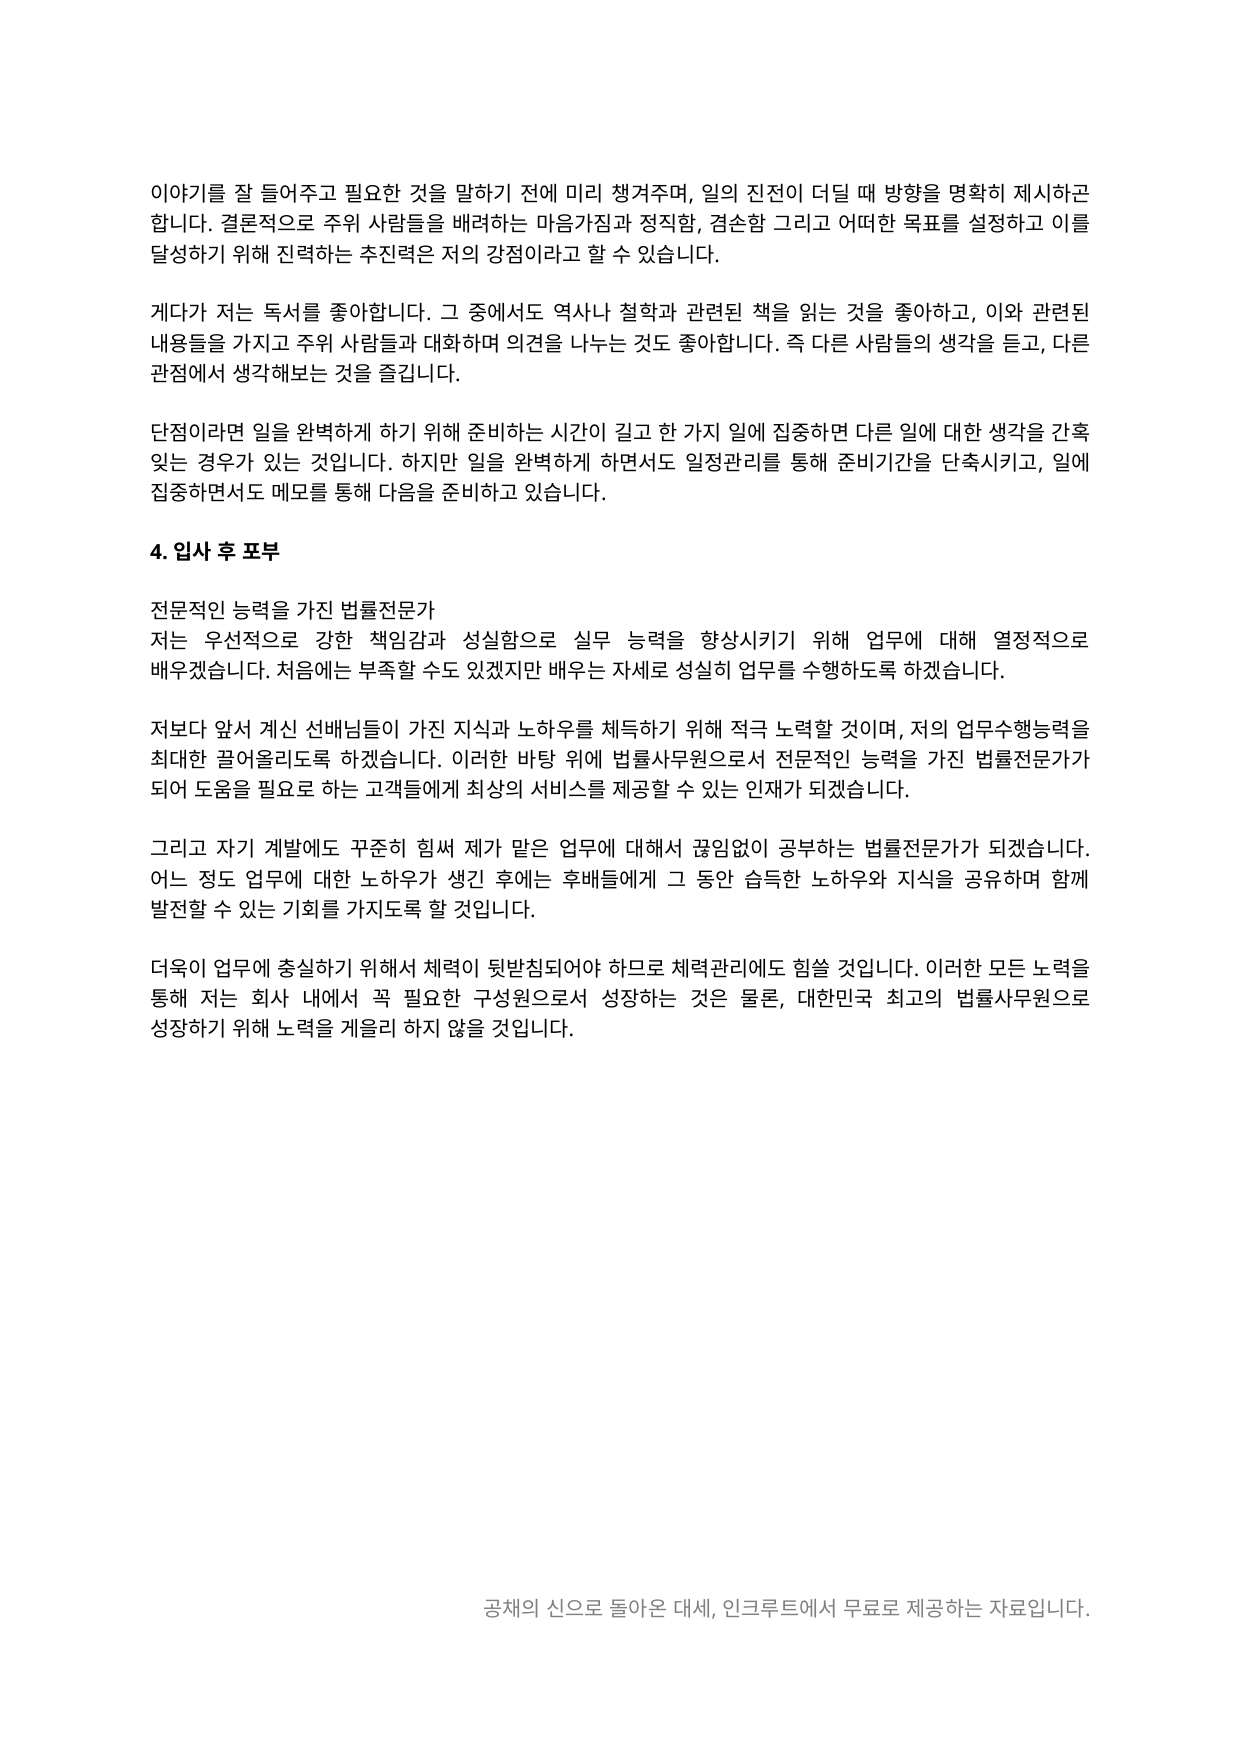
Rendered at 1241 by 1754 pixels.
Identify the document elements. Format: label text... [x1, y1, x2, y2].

text 전문적인 능력을 가진 법률전문가 [150, 594, 1090, 624]
text 4. 입사 후 포부 [150, 535, 1090, 566]
text 게다가 저는 독서를 좋아합니다. 그 중에서도 역사나 철학과 관련된 책을 읽는 것을 좋아하고, 이와 관련된 내용들을 가지고 주위 사람들과 대화하며 의견을 나누는 것도 좋아합니다. 즉 다른 사람들의 생각을 듣고, 다른 관점에서 생각해보는 것을 즐깁니다. [150, 297, 1090, 387]
text 단점이라면 일을 완벽하게 하기 위해 준비하는 시간이 길고 한 가지 일에 집중하면 다른 일에 대한 생각을 간혹 잊는 경우가 있는 것입니다. 하지만 일을 완벽하게 하면서도 일정관리를 통해 준비기간을 단축시키고, 일에 집중하면서도 메모를 통해 다음을 준비하고 있습니다. [150, 416, 1090, 507]
text 이야기를 잘 들어주고 필요한 것을 말하기 전에 미리 챙겨주며, 일의 진전이 더딜 때 방향을 명확히 제시하곤 합니다. 결론적으로 주위 사람들을 배려하는 마음가짐과 정직함, 겸손함 그리고 어떠한 목표를 설정하고 이를 달성하기 위해 진력하는 추진력은 저의 강점이라고 할 수 있습니다. [150, 177, 1090, 268]
text 더욱이 업무에 충실하기 위해서 체력이 뒷받침되어야 하므로 체력관리에도 힘쓸 것입니다. 이러한 모든 노력을 통해 저는 회사 내에서 꼭 필요한 구성원으로서 성장하는 것은 물론, 대한민국 최고의 법률사무원으로 성장하기 위해 노력을 게을리 하지 않을 것입니다. [150, 952, 1090, 1043]
text 그리고 자기 계발에도 꾸준히 힘써 제가 맡은 업무에 대해서 끊임없이 공부하는 법률전문가가 되겠습니다. 어느 정도 업무에 대한 노하우가 생긴 후에는 후배들에게 그 동안 습득한 노하우와 지식을 공유하며 함께 발전할 수 있는 기회를 가지도록 할 것입니다. [150, 832, 1090, 923]
text 저보다 앞서 계신 선배님들이 가진 지식과 노하우를 체득하기 위해 적극 노력할 것이며, 저의 업무수행능력을 최대한 끌어올리도록 하겠습니다. 이러한 바탕 위에 법률사무원으로서 전문적인 능력을 가진 법률전문가가 되어 도움을 필요로 하는 고객들에게 최상의 서비스를 제공할 수 있는 인재가 되겠습니다. [150, 713, 1090, 804]
text 저는 우선적으로 강한 책임감과 성실함으로 실무 능력을 향상시키기 위해 업무에 대해 열정적으로 배우겠습니다. 처음에는 부족할 수도 있겠지만 배우는 자세로 성실히 업무를 수행하도록 하겠습니다. [150, 624, 1090, 685]
